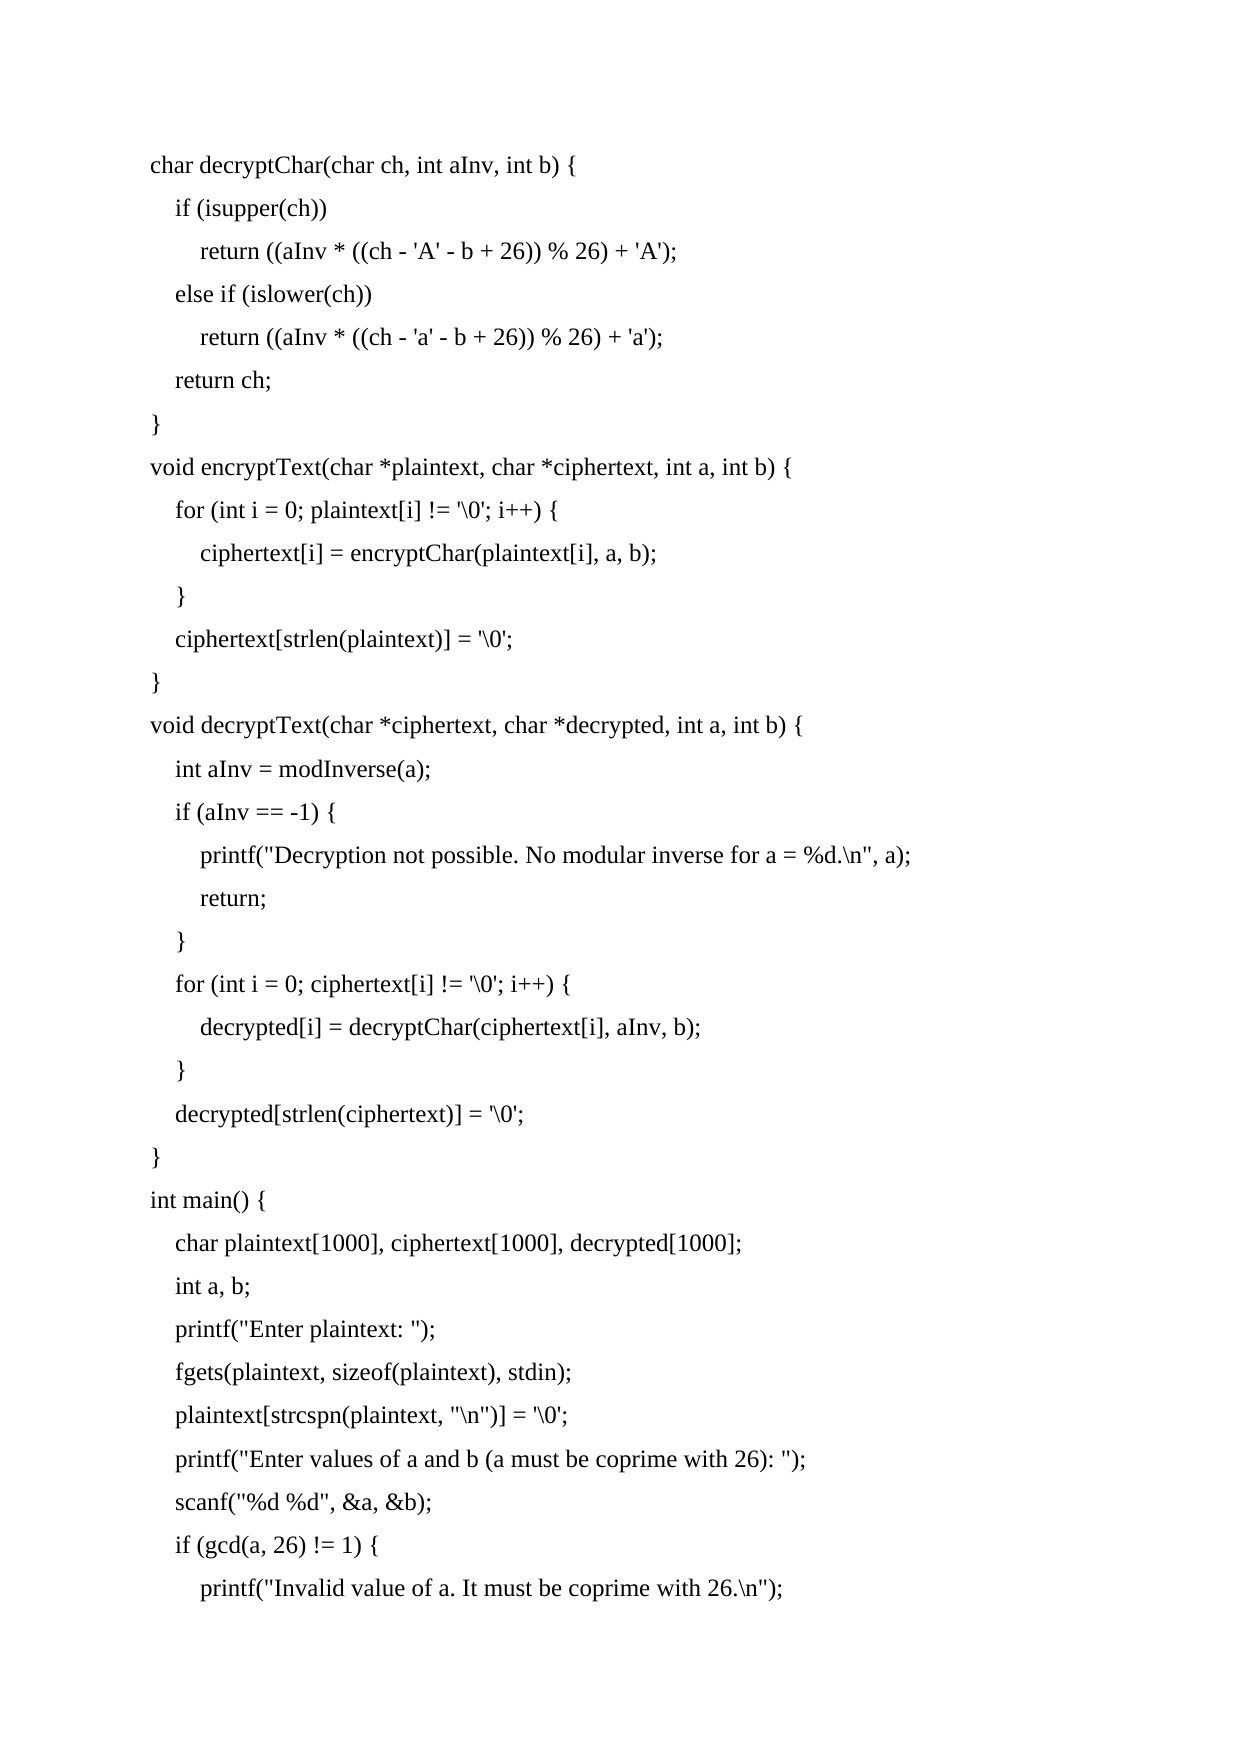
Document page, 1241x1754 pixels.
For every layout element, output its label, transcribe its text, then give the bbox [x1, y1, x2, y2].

text } [150, 1056, 1090, 1084]
text else if (islower(ch)) [150, 279, 1090, 308]
text plaintext[strcspn(plaintext, "\n")] = '\0'; [150, 1401, 1090, 1429]
text if (aInv == -1) { [150, 797, 1090, 826]
text printf("Enter plaintext: "); [150, 1314, 1090, 1343]
text void decryptText(char *ciphertext, char *decrypted, int a, int b) { [150, 711, 1090, 739]
text ciphertext[i] = encryptChar(plaintext[i], a, b); [150, 538, 1090, 567]
text char plaintext[1000], ciphertext[1000], decrypted[1000]; [150, 1228, 1090, 1257]
text printf("Invalid value of a. It must be coprime with 26.\n"); [150, 1573, 1090, 1602]
text for (int i = 0; ciphertext[i] != '\0'; i++) { [150, 969, 1090, 998]
text return ch; [150, 366, 1090, 394]
text } [150, 926, 1090, 955]
text if (isupper(ch)) [150, 193, 1090, 222]
text int main() { [150, 1185, 1090, 1214]
text return; [150, 883, 1090, 912]
text int aInv = modInverse(a); [150, 754, 1090, 782]
text decrypted[i] = decryptChar(ciphertext[i], aInv, b); [150, 1012, 1090, 1041]
text return ((aInv * ((ch - 'A' - b + 26)) % 26) + 'A'); [150, 236, 1090, 265]
text fgets(plaintext, sizeof(plaintext), stdin); [150, 1357, 1090, 1386]
text } [150, 667, 1090, 696]
text ciphertext[strlen(plaintext)] = '\0'; [150, 624, 1090, 653]
text } [150, 581, 1090, 610]
text } [150, 1142, 1090, 1171]
text if (gcd(a, 26) != 1) { [150, 1530, 1090, 1559]
text printf("Decryption not possible. No modular inverse for a = %d.\n", a); [150, 840, 1090, 869]
text for (int i = 0; plaintext[i] != '\0'; i++) { [150, 495, 1090, 524]
text decrypted[strlen(ciphertext)] = '\0'; [150, 1099, 1090, 1127]
text int a, b; [150, 1271, 1090, 1300]
text scanf("%d %d", &a, &b); [150, 1487, 1090, 1516]
text return ((aInv * ((ch - 'a' - b + 26)) % 26) + 'a'); [150, 322, 1090, 351]
text void encryptText(char *plaintext, char *ciphertext, int a, int b) { [150, 452, 1090, 481]
text } [150, 409, 1090, 437]
text printf("Enter values of a and b (a must be coprime with 26): "); [150, 1444, 1090, 1472]
text char decryptChar(char ch, int aInv, int b) { [150, 150, 1090, 179]
